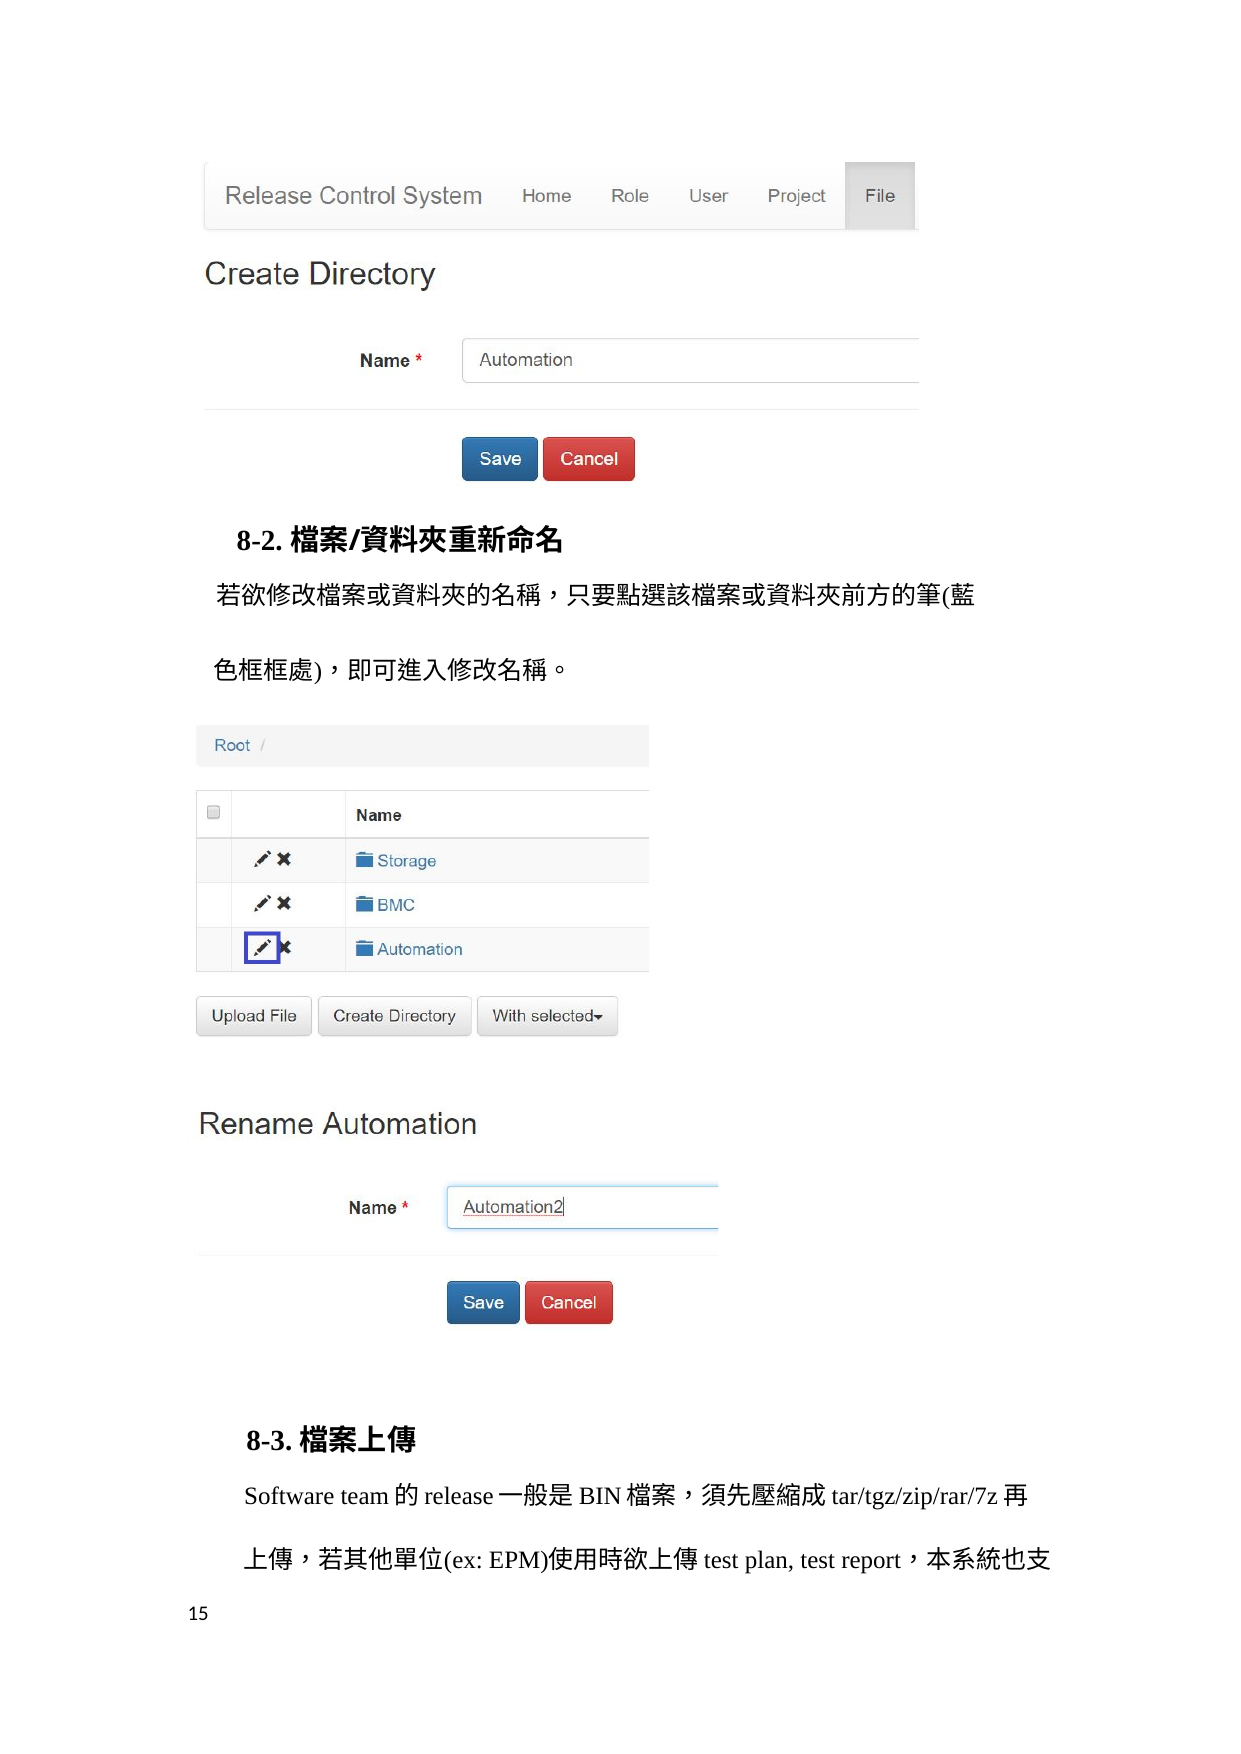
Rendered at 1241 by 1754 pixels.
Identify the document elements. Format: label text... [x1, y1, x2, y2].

text Software team的release一般是BIN檔案，須先壓縮成tar/tgz/zip/rar/7z再 [187, 1475, 1053, 1512]
text 8-3. 檔案上傳 [187, 1400, 1053, 1475]
list 8-2. 檔案/資料夾重新命名 [236, 500, 1053, 575]
picture [187, 1100, 719, 1349]
text 若欲修改檔案或資料夾的名稱，只要點選該檔案或資料夾前方的筆(藍 [187, 575, 1053, 612]
text 色框框處)，即可進入修改名稱。 [187, 650, 1053, 687]
text 上傳，若其他單位(ex: EPM)使用時欲上傳test plan, test report，本系統也支 [187, 1539, 1053, 1576]
picture [187, 725, 650, 1046]
picture [187, 162, 919, 492]
